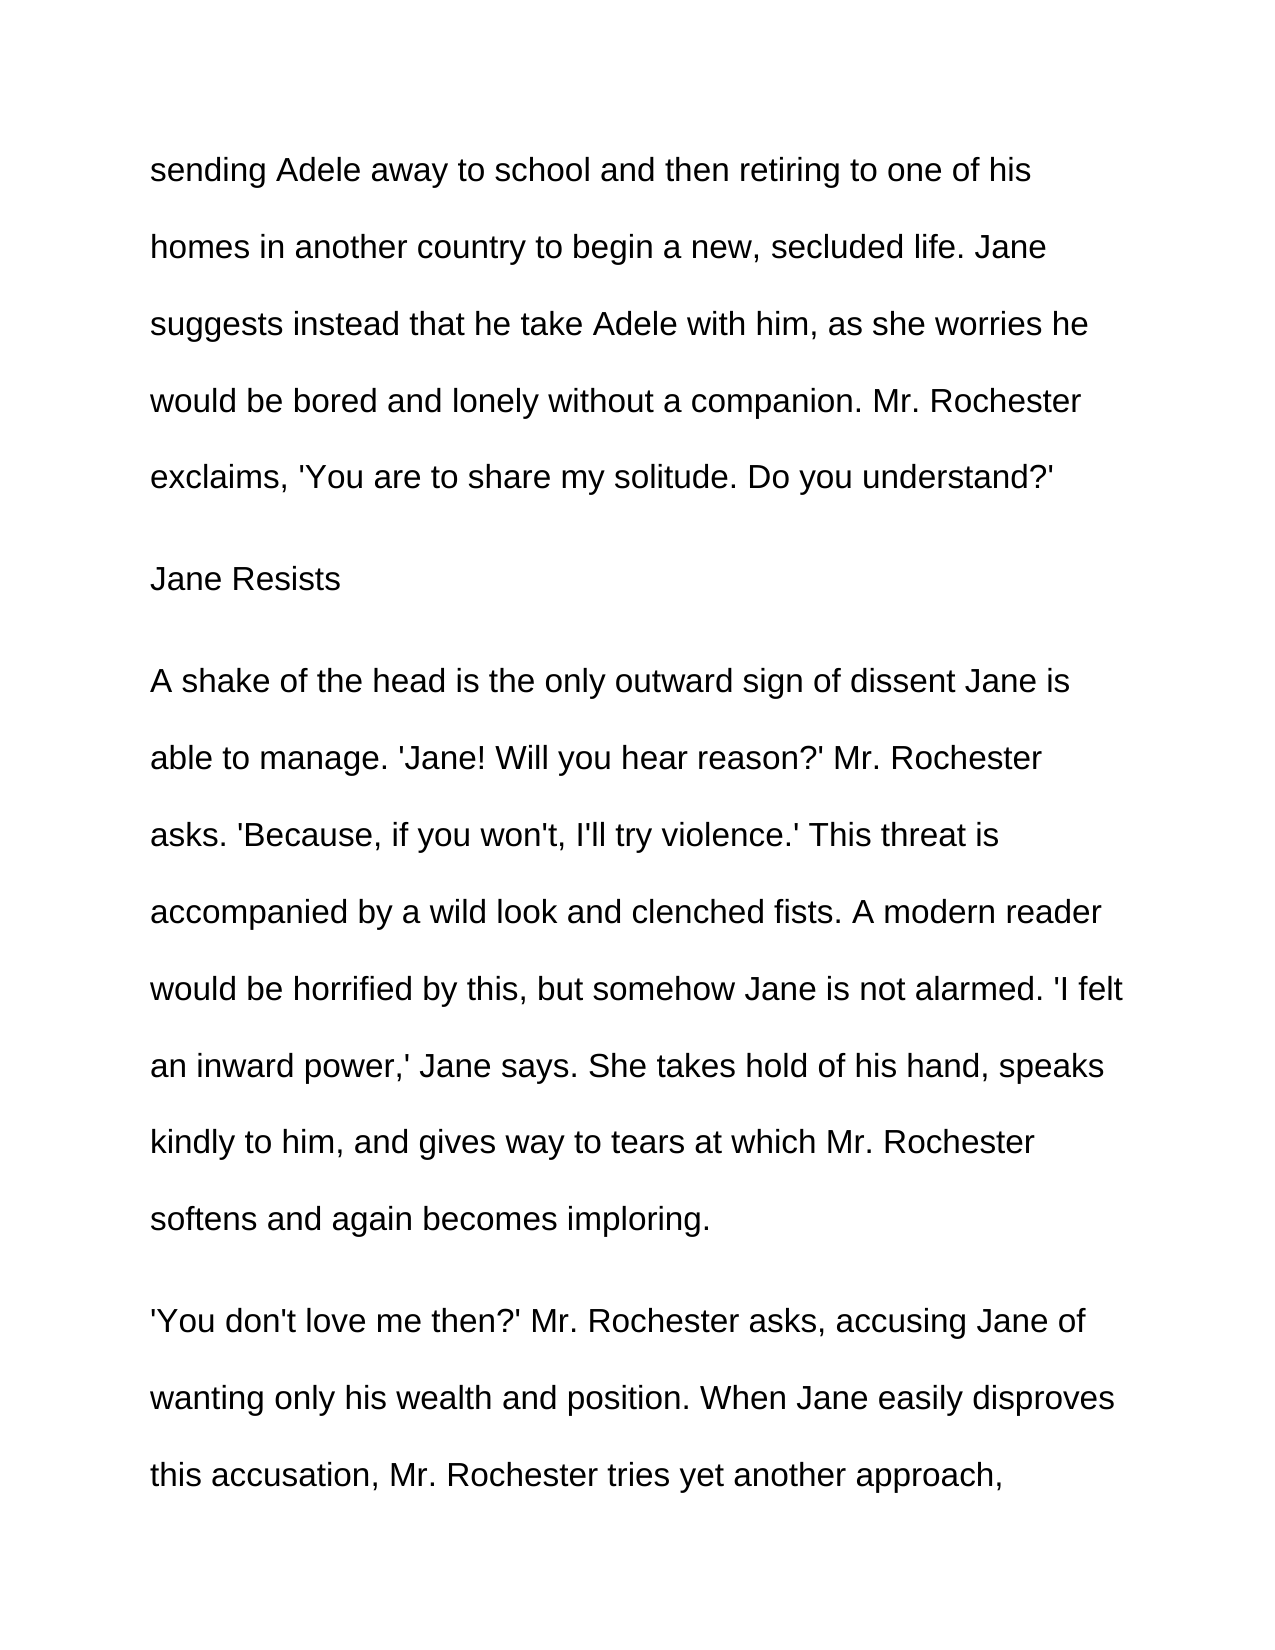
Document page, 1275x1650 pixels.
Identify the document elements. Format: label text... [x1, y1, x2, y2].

text Jane Resists [150, 559, 1125, 598]
text A shake of the head is the only outward sign of dissent Jane is able to manage. 'Jane! Will you hear reason?' Mr. Rochester asks. 'Because, if you won't, I'll try violence.' This threat is accompanied by a wild look and clenched fists. A modern reader would be horrified by this, but somehow Jane is not alarmed. 'I felt an inward power,' Jane says. She takes hold of his hand, speaks kindly to him, and gives way to tears at which Mr. Rochester softens and again becomes imploring. [150, 661, 1125, 1238]
